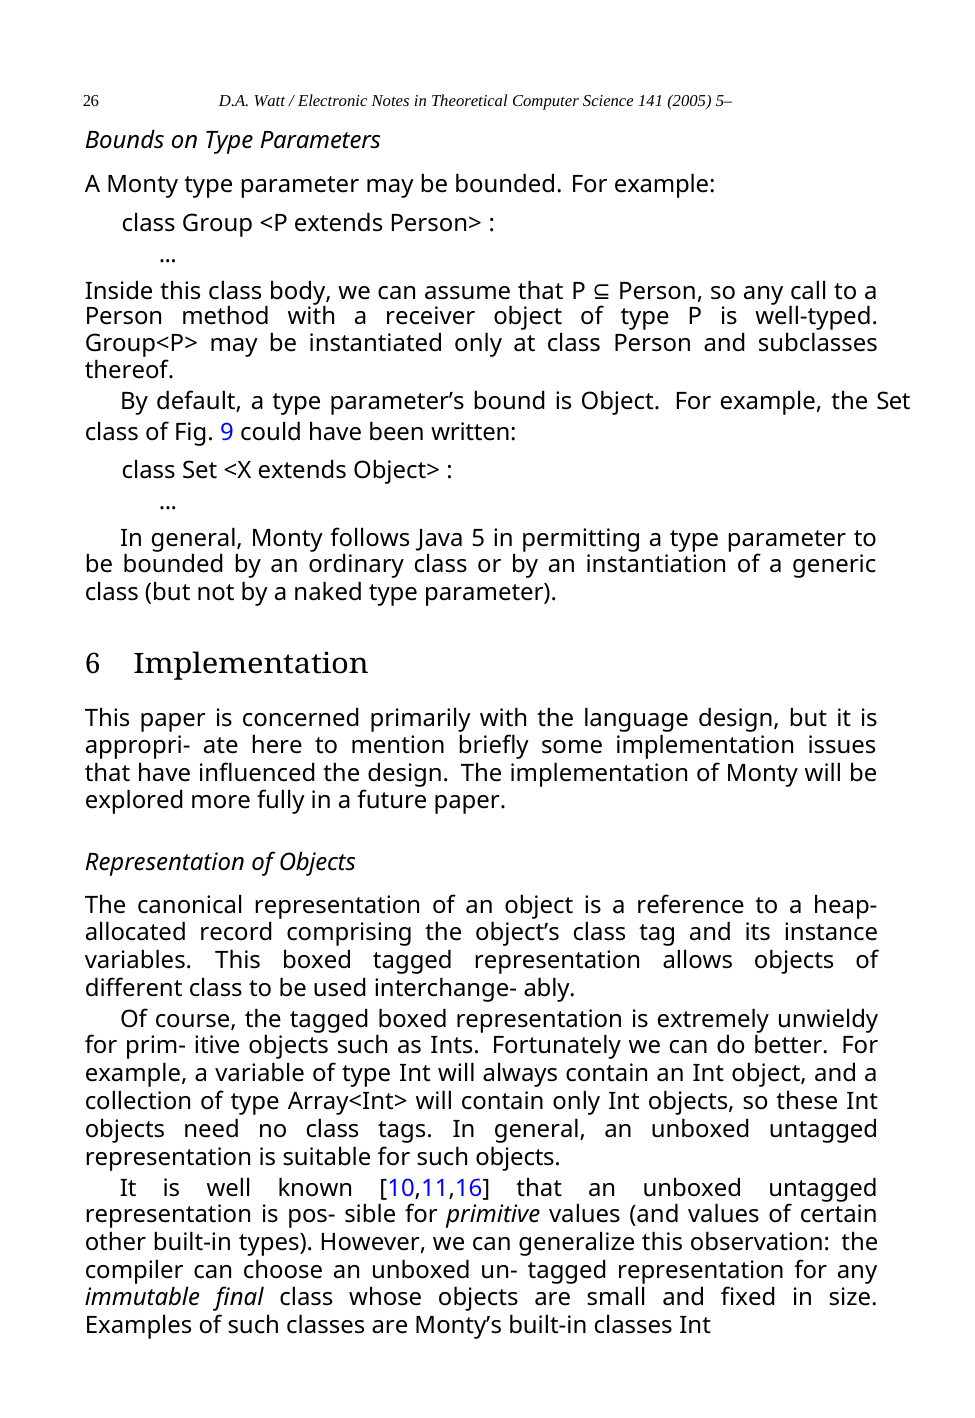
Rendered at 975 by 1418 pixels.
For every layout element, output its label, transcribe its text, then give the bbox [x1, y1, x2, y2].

text This paper is concerned primarily with the language design, but it is appropri- ate here to mention briefly some implementation issues that have influenced the design. The implementation of Monty will be explored more fully in a future paper. [84, 704, 878, 816]
subtitle Implementation [84, 644, 925, 682]
text Bounds on Type Parameters [84, 123, 925, 156]
text ... [159, 485, 925, 515]
text By default, a type parameter’s bound is Object. For example, the Set [120, 386, 925, 415]
text class of Fig. 9 could have been written: [84, 415, 925, 446]
text A Monty type parameter may be bounded. For example: [84, 166, 925, 199]
text class Group <P extends Person> : [121, 207, 925, 238]
text class Set <X extends Object> : [121, 454, 925, 485]
text ... [158, 238, 925, 268]
text Inside this class body, we can assume that P ⊆ Person, so any call to a Person method with a receiver object of type P is well-typed. Group<P> may be instantiated only at class Person and subclasses thereof. [84, 277, 878, 386]
text Representation of Objects [84, 845, 925, 878]
text Of course, the tagged boxed representation is extremely unwieldy for prim- itive objects such as Ints. Fortunately we can do better. For example, a variable of type Int will always contain an Int object, and a collection of type Array<Int> will contain only Int objects, so these Int objects need no class tags. In general, an unboxed untagged representation is suitable for such objects. [84, 1005, 878, 1172]
text It is well known [10,11,16] that an unboxed untagged representation is pos- sible for primitive values (and values of certain other built-in types). However, we can generalize this observation: the compiler can choose an unboxed un- tagged representation for any immutable ﬁnal class whose objects are small and fixed in size. Examples of such classes are Monty’s built-in classes Int [84, 1174, 878, 1341]
text The canonical representation of an object is a reference to a heap-allocated record comprising the object’s class tag and its instance variables. This boxed tagged representation allows objects of different class to be used interchange- ably. [84, 892, 878, 1003]
text In general, Monty follows Java 5 in permitting a type parameter to be bounded by an ordinary class or by an instantiation of a generic class (but not by a naked type parameter). [84, 524, 878, 607]
